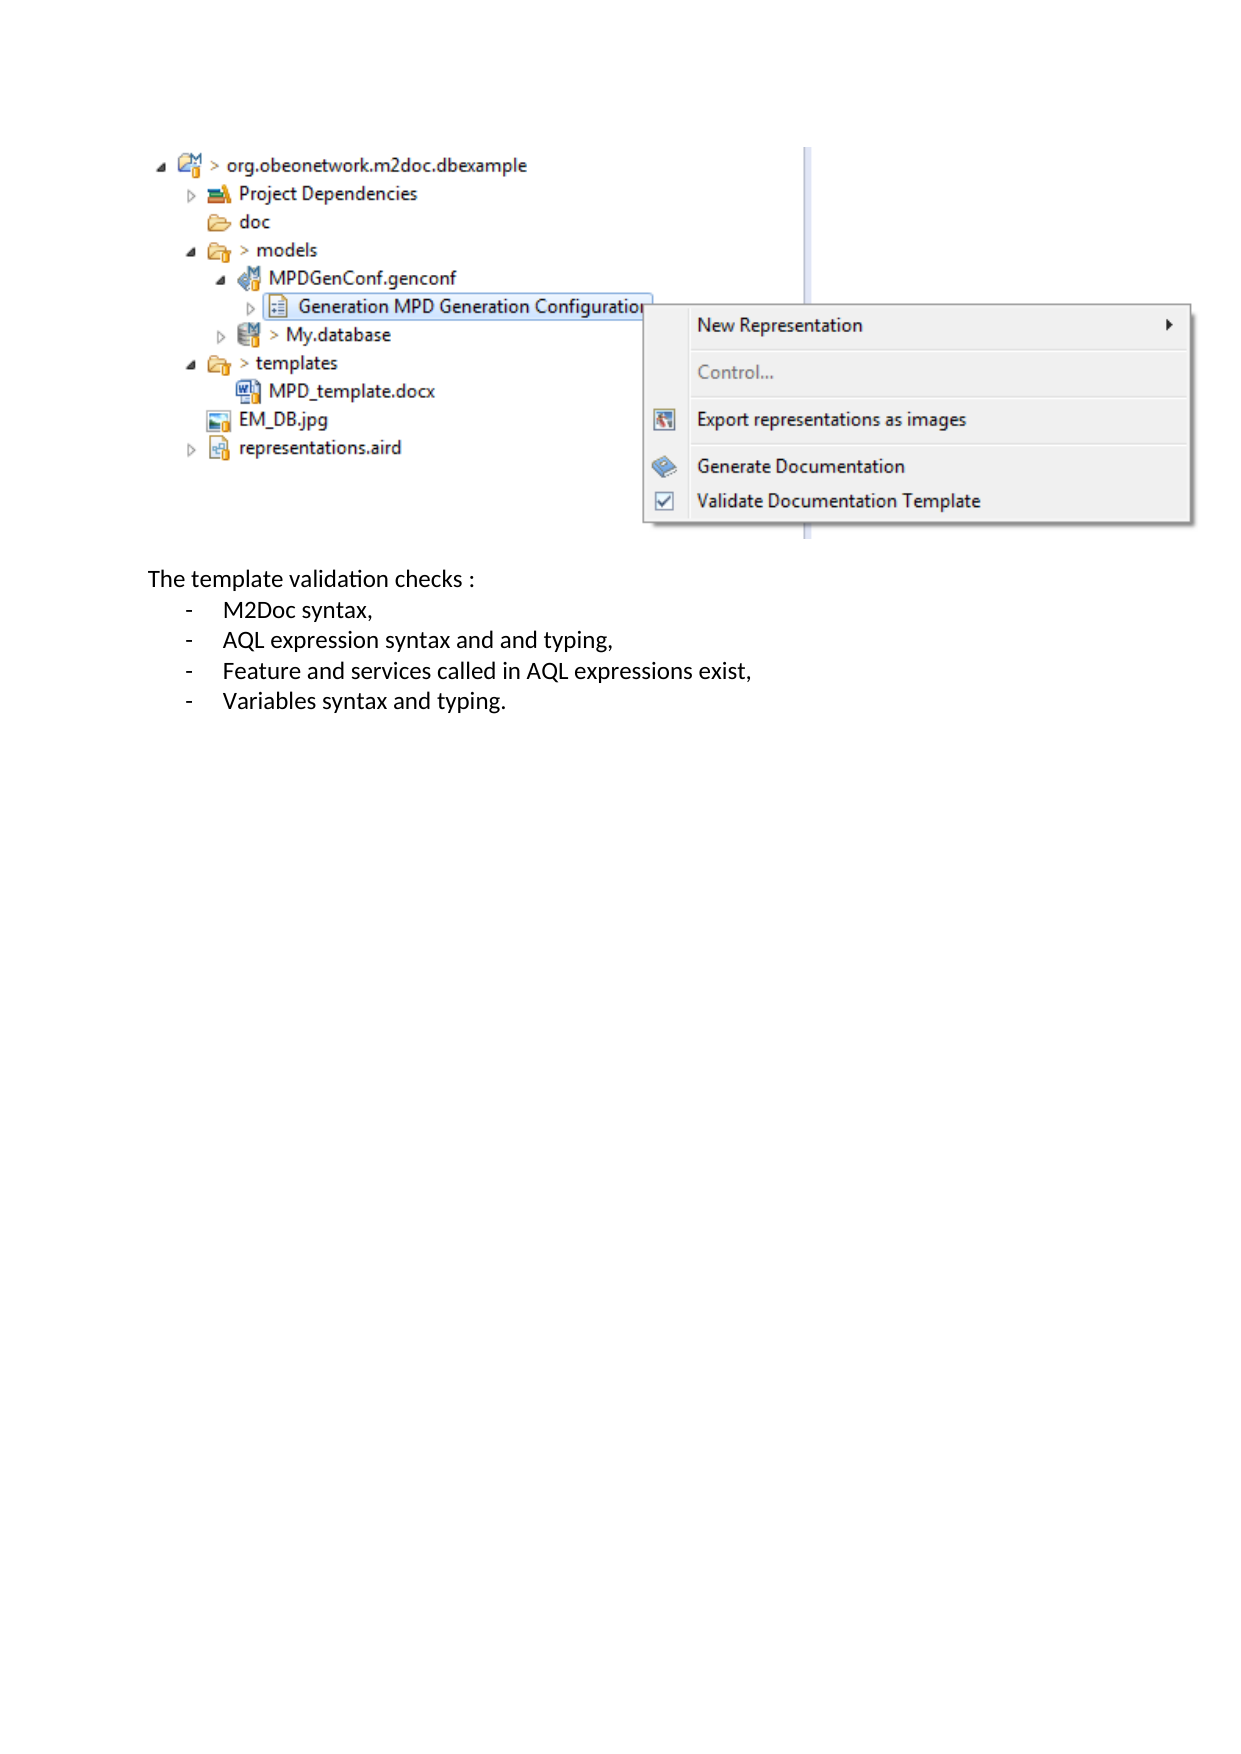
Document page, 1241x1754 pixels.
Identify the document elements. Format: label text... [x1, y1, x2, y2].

list M2Doc syntax, [185, 594, 1093, 624]
list Variables syntax and typing. [185, 685, 1093, 716]
text The template validation checks : [148, 563, 1093, 594]
picture [147, 147, 1201, 539]
list AQL expression syntax and and typing, [185, 624, 1093, 655]
list Feature and services called in AQL expressions exist, [185, 655, 1093, 685]
